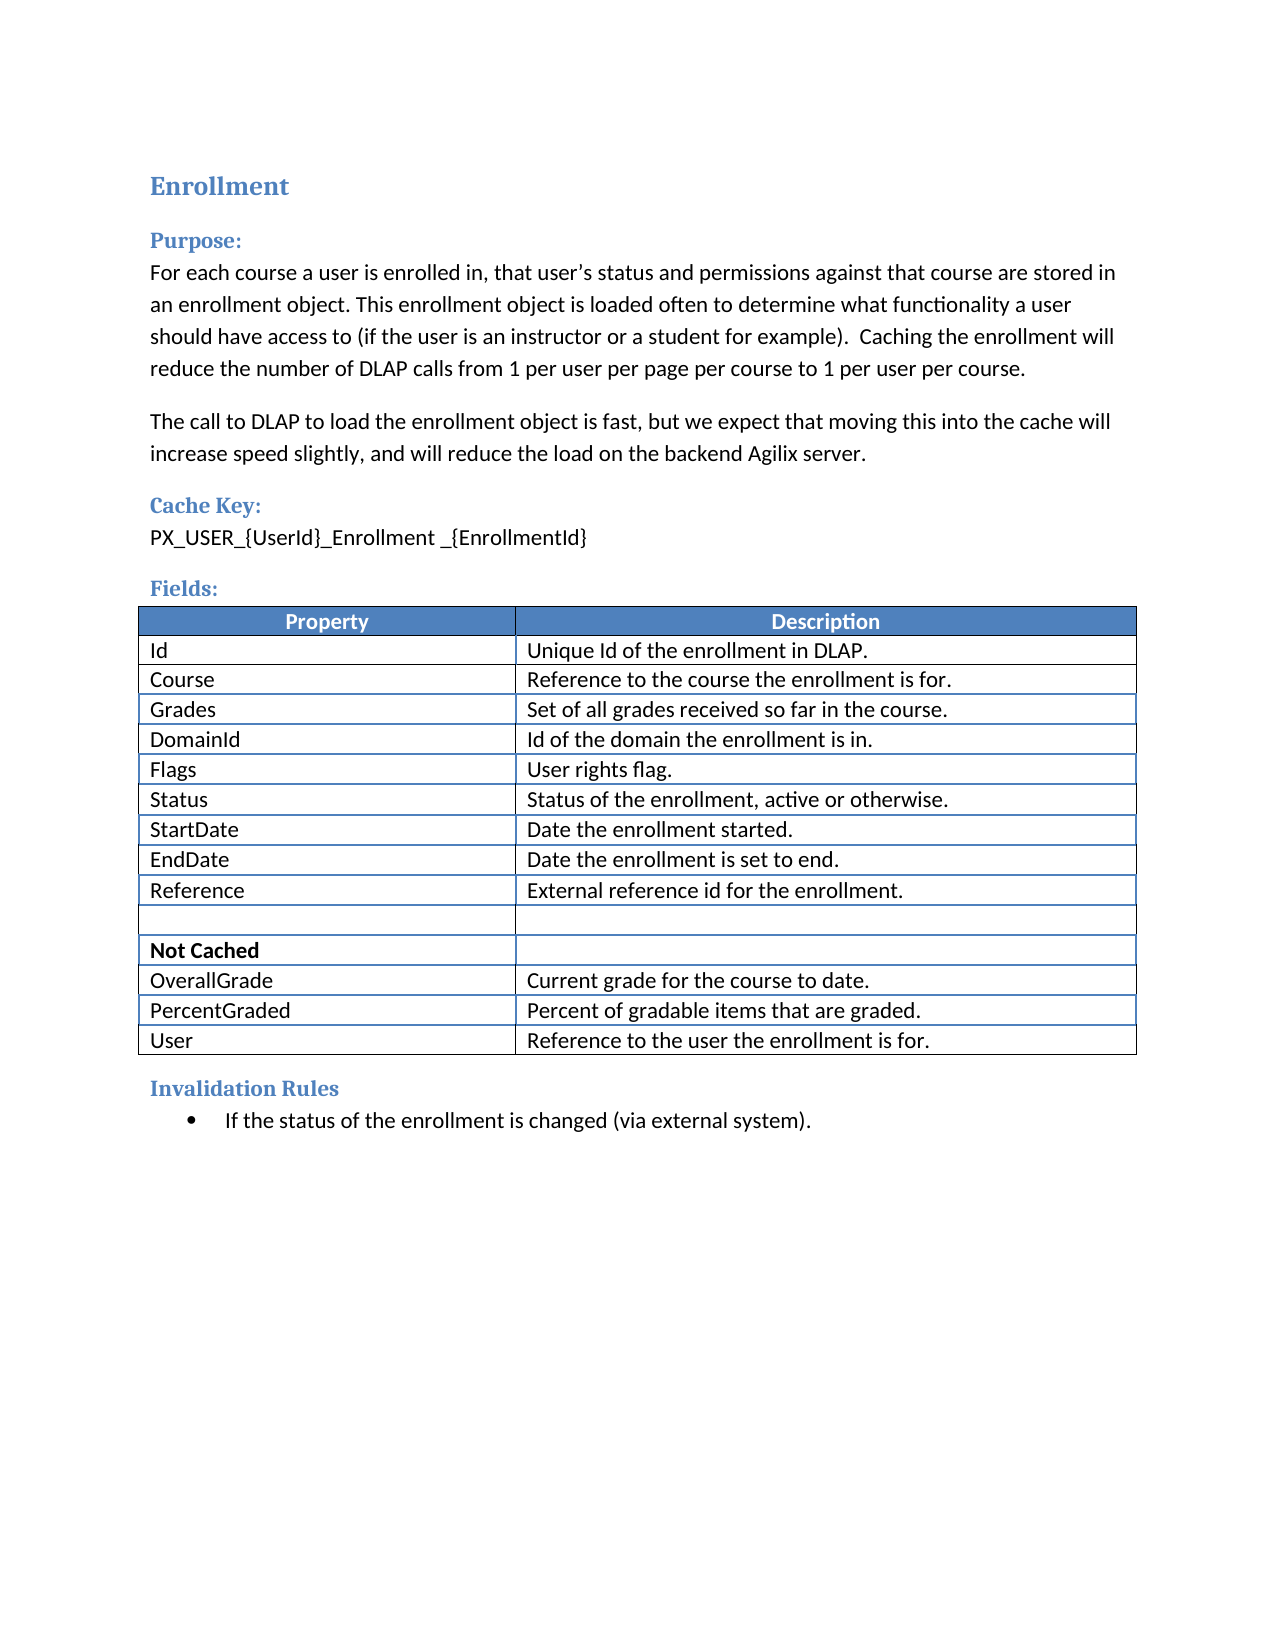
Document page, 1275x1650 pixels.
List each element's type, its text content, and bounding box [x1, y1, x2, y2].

subtitle Purpose: [150, 227, 1125, 254]
text PX_USER_{UserId}_Enrollment _{EnrollmentId} [150, 523, 1125, 551]
subtitle Enrollment [150, 171, 1125, 202]
table_cell Id of the domain the enrollment is in. [516, 725, 1136, 753]
table_cell Reference to the course the enrollment is for. [516, 665, 1136, 693]
table_cell External reference id for the enrollment. [517, 876, 1135, 904]
table_cell Current grade for the course to date. [516, 966, 1136, 994]
table_cell DomainId [139, 725, 515, 753]
table_cell [516, 906, 1136, 934]
subtitle Invalidation Rules [150, 1076, 1125, 1102]
table_cell OverallGrade [139, 966, 515, 994]
table_cell PercentGraded [140, 996, 515, 1024]
table_cell Grades [140, 695, 515, 723]
table_cell Not Cached [140, 936, 515, 964]
table_cell Unique Id of the enrollment in DLAP. [517, 636, 1136, 664]
table_cell Reference to the user the enrollment is for. [516, 1026, 1136, 1054]
table_cell Reference [140, 876, 515, 904]
subtitle Fields: [150, 576, 1125, 602]
subtitle Cache Key: [150, 492, 1125, 519]
table_cell Percent of gradable items that are graded. [517, 996, 1135, 1024]
table_cell StartDate [140, 816, 515, 843]
table_cell Date the enrollment is set to end. [516, 846, 1136, 874]
table_cell User rights flag. [517, 755, 1135, 783]
table_cell Date the enrollment started. [517, 816, 1135, 843]
text The call to DLAP to load the enrollment object is fast, but we expect that moving this into the cache will increase speed slightly, and will reduce the load on the backend Agilix server. [150, 407, 1125, 467]
table_cell Set of all grades received so far in the course. [517, 695, 1135, 723]
list If the status of the enrollment is changed (via external system). [187, 1106, 1125, 1134]
table_cell Status [139, 785, 515, 813]
table_cell [517, 936, 1135, 964]
table_header Property [139, 607, 515, 635]
table_cell Course [139, 665, 515, 693]
table_cell [139, 906, 515, 934]
table_cell EndDate [139, 846, 515, 874]
table_header Description [516, 607, 1136, 635]
table_cell Status of the enrollment, active or otherwise. [516, 785, 1136, 813]
table_cell Id [139, 636, 515, 664]
table_cell Flags [140, 755, 515, 783]
text For each course a user is enrolled in, that user’s status and permissions against that course are stored in an enrollment object. This enrollment object is loaded often to determine what functionality a user should have access to (if the user is an instructor or a student for example). Caching the enrollment will reduce the number of DLAP calls from 1 per user per page per course to 1 per user per course. [150, 258, 1125, 382]
table_cell User [139, 1026, 515, 1054]
